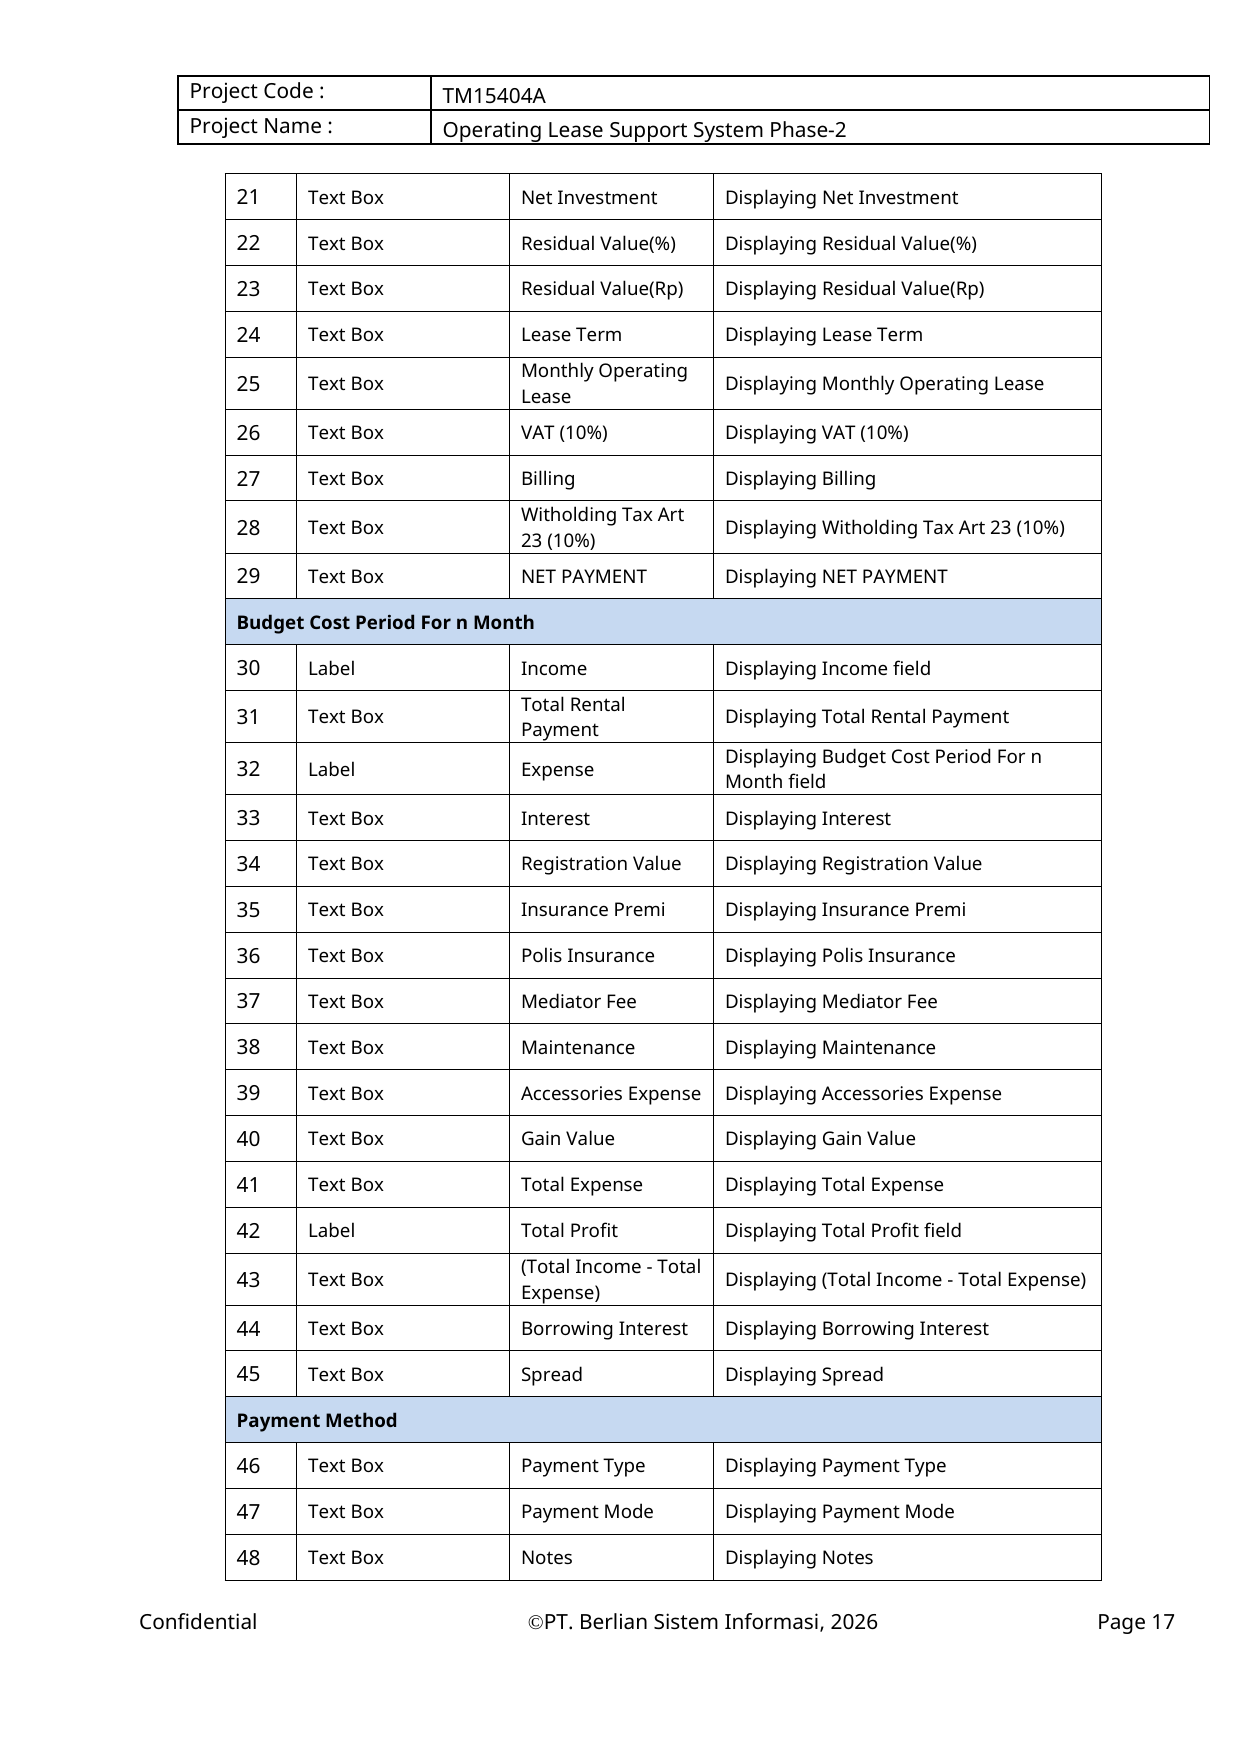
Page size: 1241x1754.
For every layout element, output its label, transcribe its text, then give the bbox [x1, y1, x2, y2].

table_cell Text Box [297, 220, 509, 265]
table_cell Notes [510, 1535, 713, 1579]
table_cell Billing [510, 456, 713, 500]
table_cell NET PAYMENT [510, 554, 713, 598]
table_cell Displaying Gain Value [714, 1116, 1101, 1161]
table_cell Text Box [297, 795, 509, 840]
table_cell Maintenance [510, 1024, 713, 1069]
table_cell Displaying Maintenance [714, 1024, 1101, 1069]
table_cell Text Box [297, 1489, 509, 1534]
table_cell 46 [226, 1443, 296, 1488]
table_cell Text Box [297, 456, 509, 500]
table_cell Text Box [297, 1070, 509, 1115]
table_cell Label [297, 1208, 509, 1252]
table_cell Displaying Polis Insurance [714, 933, 1101, 977]
table_cell 43 [226, 1254, 296, 1304]
table_cell Expense [510, 743, 713, 794]
table_cell Text Box [297, 410, 509, 454]
table_cell Text Box [297, 1254, 509, 1304]
table_cell Displaying VAT (10%) [714, 410, 1101, 454]
table_cell 32 [226, 743, 296, 794]
table_cell Polis Insurance [510, 933, 713, 977]
table_cell 38 [226, 1024, 296, 1069]
table_cell Displaying Net Investment [714, 174, 1101, 219]
table_cell 35 [226, 887, 296, 932]
table_cell Displaying Payment Type [714, 1443, 1101, 1488]
table_cell Text Box [297, 1535, 509, 1579]
table_cell 40 [226, 1116, 296, 1161]
table_cell Displaying Income field [714, 645, 1101, 690]
table_cell Witholding Tax Art 23 (10%) [510, 501, 713, 552]
table_cell Payment Type [510, 1443, 713, 1488]
table_cell Text Box [297, 554, 509, 598]
table_cell 41 [226, 1162, 296, 1207]
table_cell Residual Value(%) [510, 220, 713, 265]
table_cell 25 [226, 358, 296, 409]
table_cell 33 [226, 795, 296, 840]
table_cell 48 [226, 1535, 296, 1579]
table_cell Text Box [297, 358, 509, 409]
table_cell 24 [226, 312, 296, 357]
table_cell (Total Income - Total Expense) [510, 1254, 713, 1304]
table_cell 34 [226, 841, 296, 886]
table_cell Displaying Budget Cost Period For n Month field [714, 743, 1101, 794]
table_cell Payment Mode [510, 1489, 713, 1534]
table_cell Budget Cost Period For n Month [226, 599, 1101, 644]
table_cell Text Box [297, 1443, 509, 1488]
table_cell 44 [226, 1306, 296, 1350]
table_cell Text Box [297, 841, 509, 886]
table_cell Displaying Lease Term [714, 312, 1101, 357]
table_cell Displaying Registration Value [714, 841, 1101, 886]
table_cell Label [297, 743, 509, 794]
table_cell 22 [226, 220, 296, 265]
table_cell Mediator Fee [510, 979, 713, 1023]
table_cell 21 [226, 174, 296, 219]
table_cell Text Box [297, 174, 509, 219]
table_cell Residual Value(Rp) [510, 266, 713, 311]
table_cell Payment Method [226, 1397, 1101, 1442]
table_cell Net Investment [510, 174, 713, 219]
table_cell Displaying Accessories Expense [714, 1070, 1101, 1115]
table_cell 27 [226, 456, 296, 500]
table_cell Gain Value [510, 1116, 713, 1161]
table_cell Displaying Spread [714, 1351, 1101, 1396]
table_cell Text Box [297, 1162, 509, 1207]
table_cell Text Box [297, 933, 509, 977]
table_cell 28 [226, 501, 296, 552]
table_cell 31 [226, 691, 296, 742]
table_cell Total Rental Payment [510, 691, 713, 742]
table_cell Lease Term [510, 312, 713, 357]
table_cell Displaying (Total Income - Total Expense) [714, 1254, 1101, 1304]
table_cell Text Box [297, 887, 509, 932]
table_cell Borrowing Interest [510, 1306, 713, 1350]
table_cell 39 [226, 1070, 296, 1115]
table_cell Displaying Residual Value(%) [714, 220, 1101, 265]
table_cell Displaying Residual Value(Rp) [714, 266, 1101, 311]
table_cell 47 [226, 1489, 296, 1534]
table_cell Text Box [297, 1116, 509, 1161]
table_cell 29 [226, 554, 296, 598]
table_cell Displaying Total Rental Payment [714, 691, 1101, 742]
table_cell Displaying NET PAYMENT [714, 554, 1101, 598]
table_cell Text Box [297, 1351, 509, 1396]
table_cell Interest [510, 795, 713, 840]
table_cell 42 [226, 1208, 296, 1252]
table_cell Registration Value [510, 841, 713, 886]
table_cell Displaying Witholding Tax Art 23 (10%) [714, 501, 1101, 552]
table_cell 37 [226, 979, 296, 1023]
table_cell Displaying Interest [714, 795, 1101, 840]
table_cell 23 [226, 266, 296, 311]
table_cell Text Box [297, 691, 509, 742]
table_cell Insurance Premi [510, 887, 713, 932]
table_cell Text Box [297, 979, 509, 1023]
table_cell Monthly Operating Lease [510, 358, 713, 409]
table_cell Total Profit [510, 1208, 713, 1252]
table_cell Displaying Payment Mode [714, 1489, 1101, 1534]
table_cell Displaying Borrowing Interest [714, 1306, 1101, 1350]
table_cell 36 [226, 933, 296, 977]
table_cell Text Box [297, 1306, 509, 1350]
table_cell Displaying Total Expense [714, 1162, 1101, 1207]
table_cell Text Box [297, 501, 509, 552]
table_cell Text Box [297, 1024, 509, 1069]
table_cell Total Expense [510, 1162, 713, 1207]
table_cell Displaying Billing [714, 456, 1101, 500]
table_cell Displaying Insurance Premi [714, 887, 1101, 932]
table_cell 45 [226, 1351, 296, 1396]
table_cell Displaying Total Profit field [714, 1208, 1101, 1252]
table_cell Income [510, 645, 713, 690]
table_cell Displaying Mediator Fee [714, 979, 1101, 1023]
table_cell VAT (10%) [510, 410, 713, 454]
table_cell Displaying Notes [714, 1535, 1101, 1579]
table_cell 26 [226, 410, 296, 454]
table_cell Accessories Expense [510, 1070, 713, 1115]
table_cell Text Box [297, 266, 509, 311]
table_cell Label [297, 645, 509, 690]
table_cell Displaying Monthly Operating Lease [714, 358, 1101, 409]
table_cell Spread [510, 1351, 713, 1396]
table_cell Text Box [297, 312, 509, 357]
table_cell 30 [226, 645, 296, 690]
